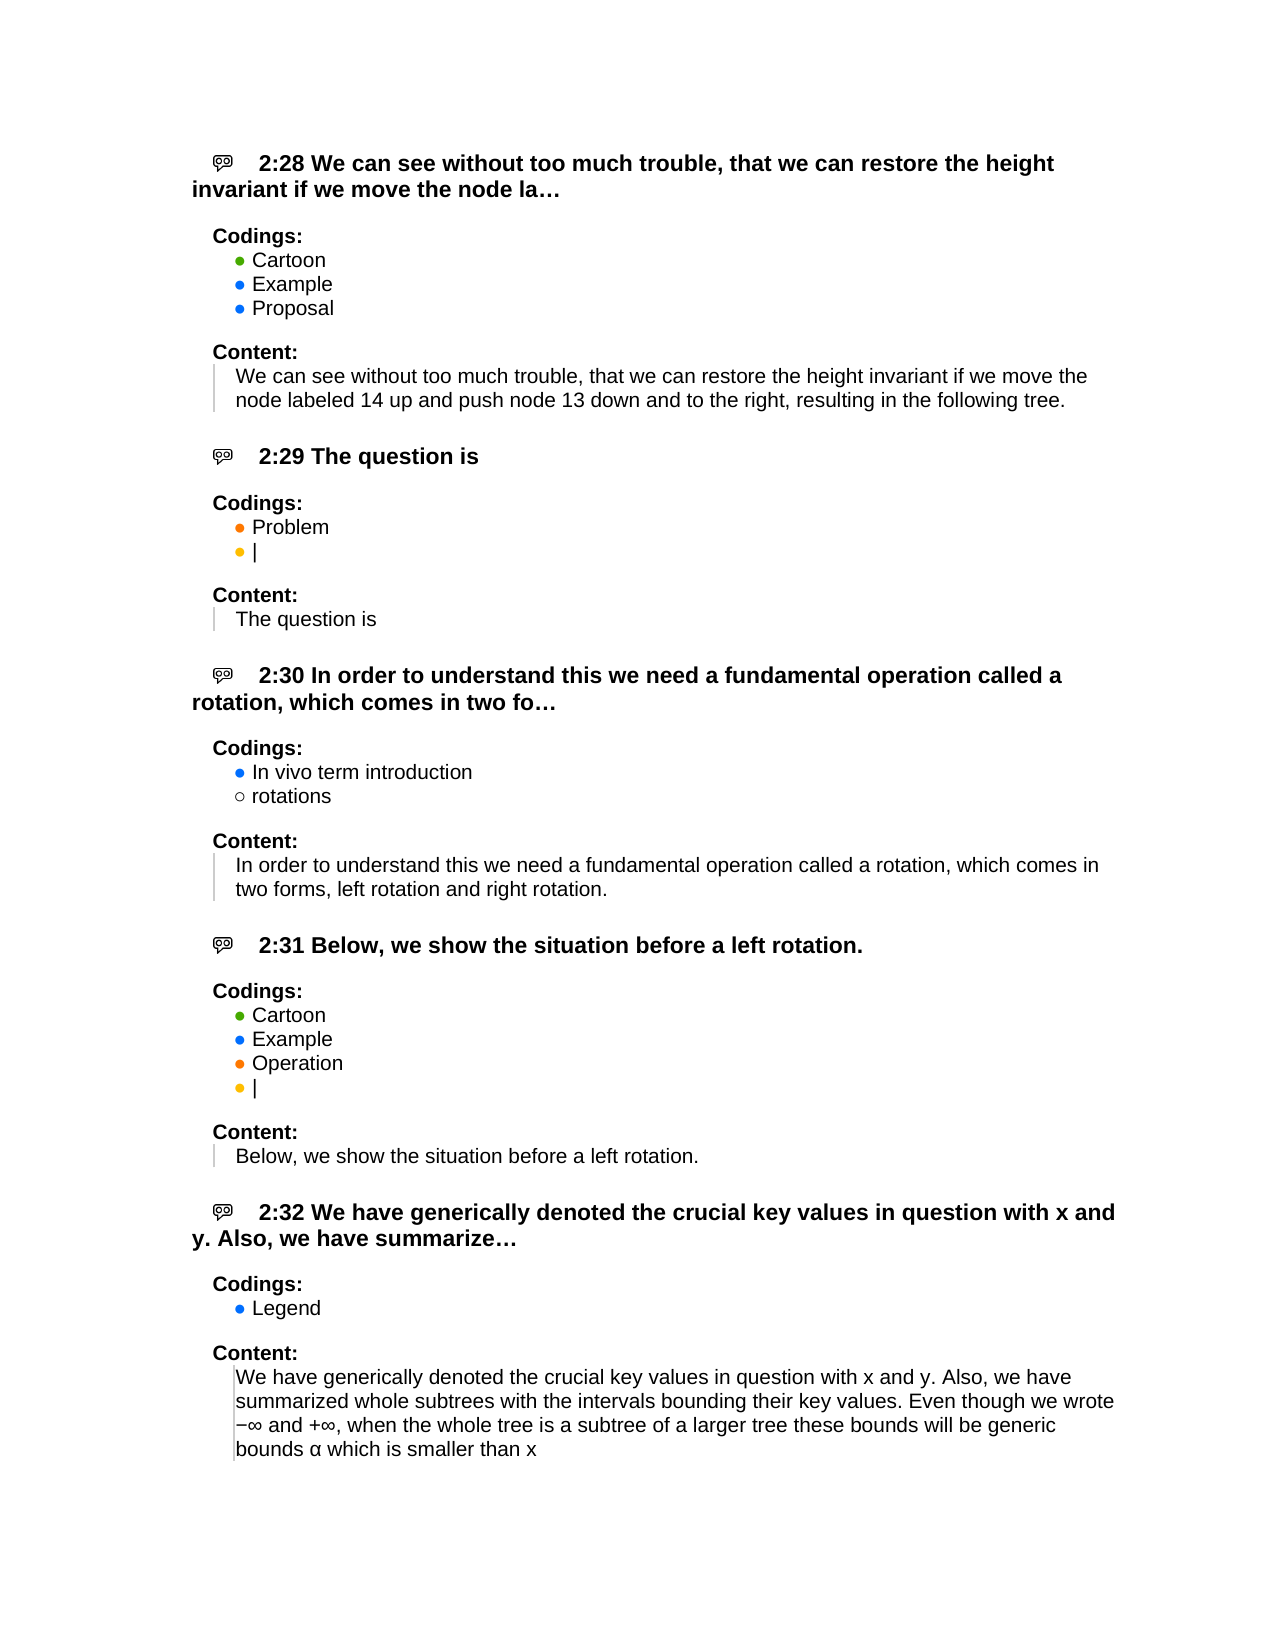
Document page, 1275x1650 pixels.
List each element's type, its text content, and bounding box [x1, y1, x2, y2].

subtitle 2:28 We can see without too much trouble, that we can restore the height invariant if we move the node la… [192, 150, 1125, 203]
picture [210, 151, 234, 172]
text Codings: [212, 223, 1125, 247]
picture [210, 445, 234, 465]
text ● In vivo term introduction ○ rotations [233, 760, 1125, 808]
text ● Cartoon ● Example ● Operation ● | [233, 1003, 1125, 1099]
text The question is [215, 607, 1125, 631]
picture [210, 664, 234, 684]
text Content: [212, 1119, 1125, 1143]
subtitle 2:32 We have generically denoted the crucial key values in question with x and y. Also, we have summarize… [192, 1199, 1125, 1251]
text ● Cartoon ● Example ● Proposal [233, 247, 1125, 319]
text Content: [212, 1341, 1125, 1365]
text Content: [212, 583, 1125, 607]
text We have generically denoted the crucial key values in question with x and y. Also, we have [235, 1365, 1125, 1389]
text ● Problem ● | [233, 514, 1125, 562]
text Content: [212, 829, 1125, 853]
subtitle 2:29 The question is [192, 443, 1125, 470]
text Below, we show the situation before a left rotation. [212, 1143, 1125, 1167]
picture [210, 933, 234, 954]
text In order to understand this we need a fundamental operation called a rotation, which comes in two forms, left rotation and right rotation. [215, 853, 1125, 901]
subtitle 2:30 In order to understand this we need a fundamental operation called a rotation, which comes in two fo… [192, 662, 1125, 715]
text ● Legend [233, 1296, 1125, 1320]
text Codings: [212, 491, 1125, 514]
text Codings: [212, 1272, 1125, 1296]
picture [210, 1200, 234, 1221]
subtitle 2:31 Below, we show the situation before a left rotation. [192, 932, 1125, 958]
text Content: [212, 340, 1125, 364]
text Codings: [212, 736, 1125, 760]
text summarized whole subtrees with the intervals bounding their key values. Even though we wrote −∞ and +∞, when the whole tree is a subtree of a larger tree these bounds will be generic bounds α which is smaller than x [235, 1389, 1125, 1461]
text Codings: [212, 979, 1125, 1003]
